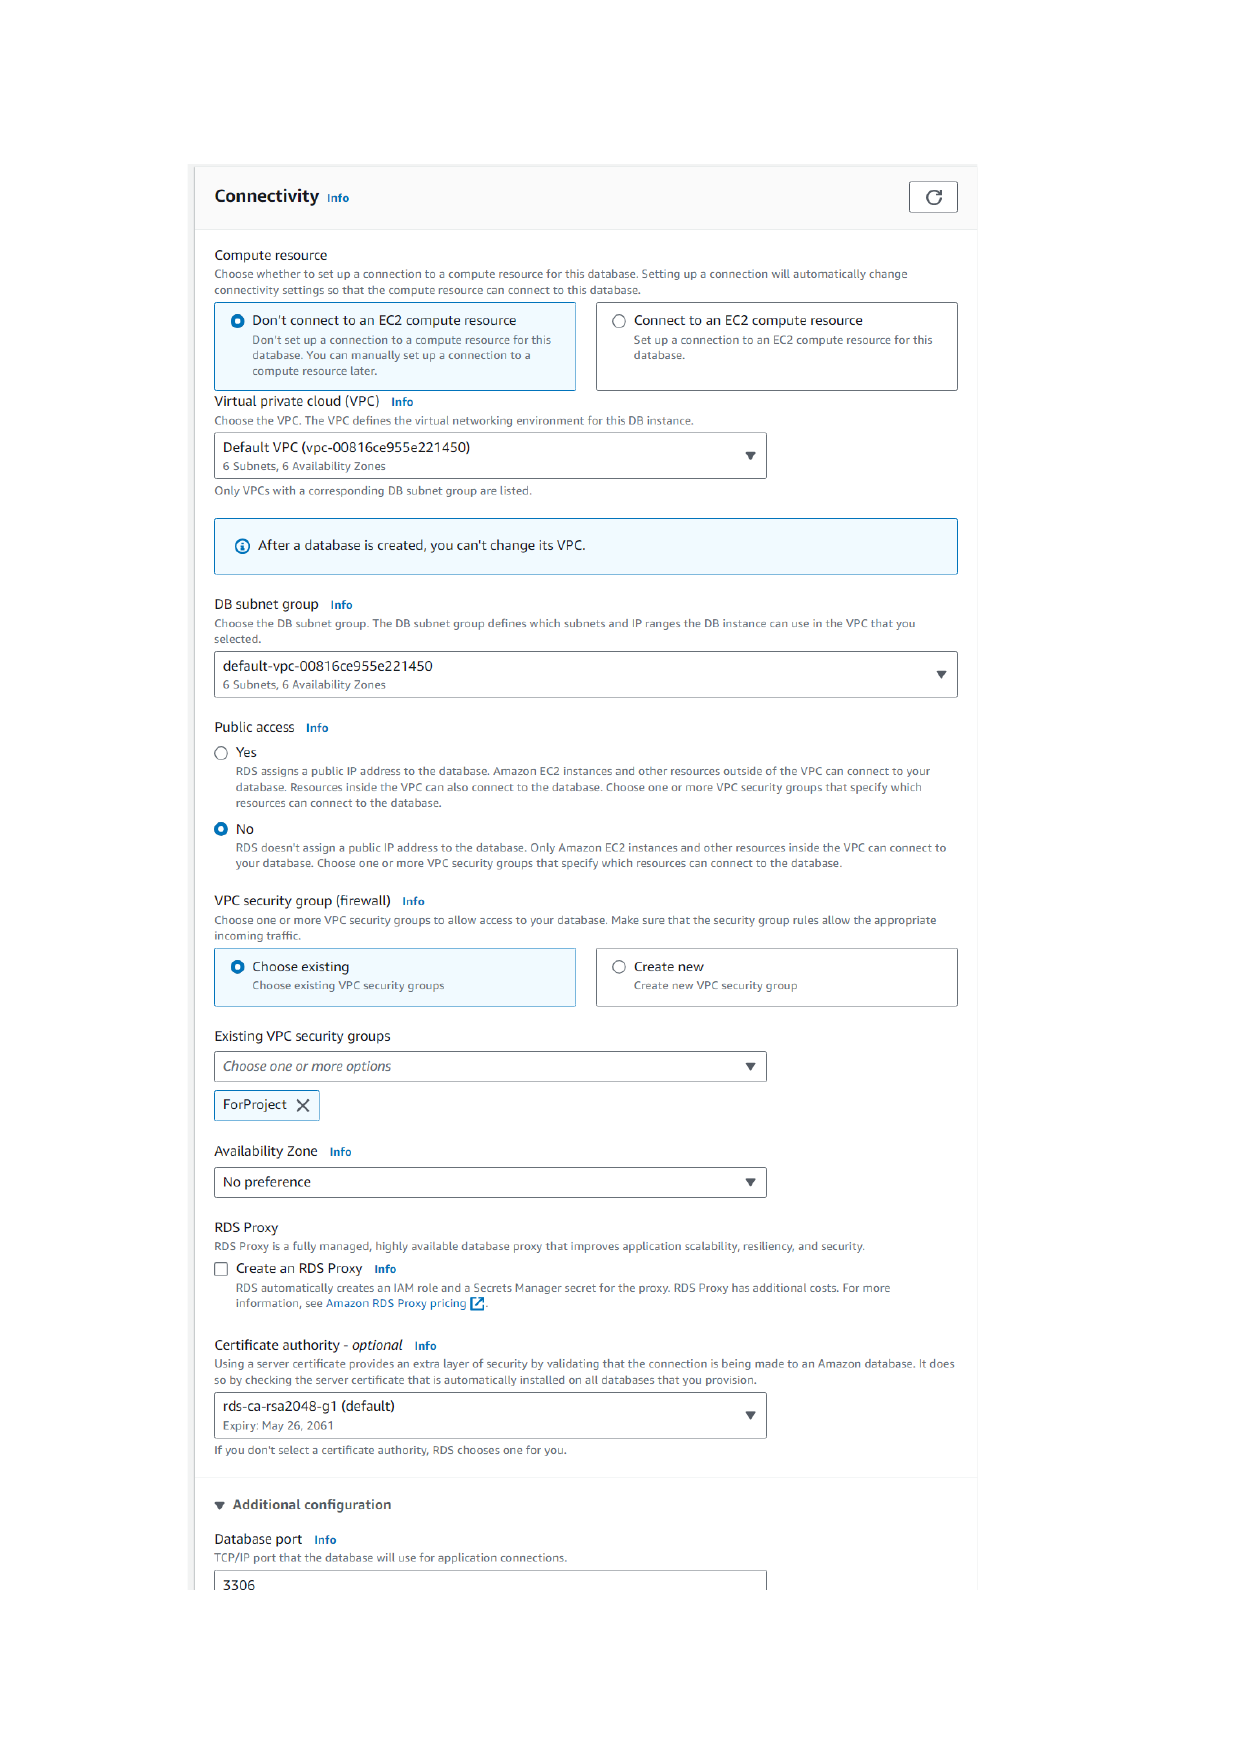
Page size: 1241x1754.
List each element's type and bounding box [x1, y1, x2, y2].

picture [187, 164, 978, 1590]
